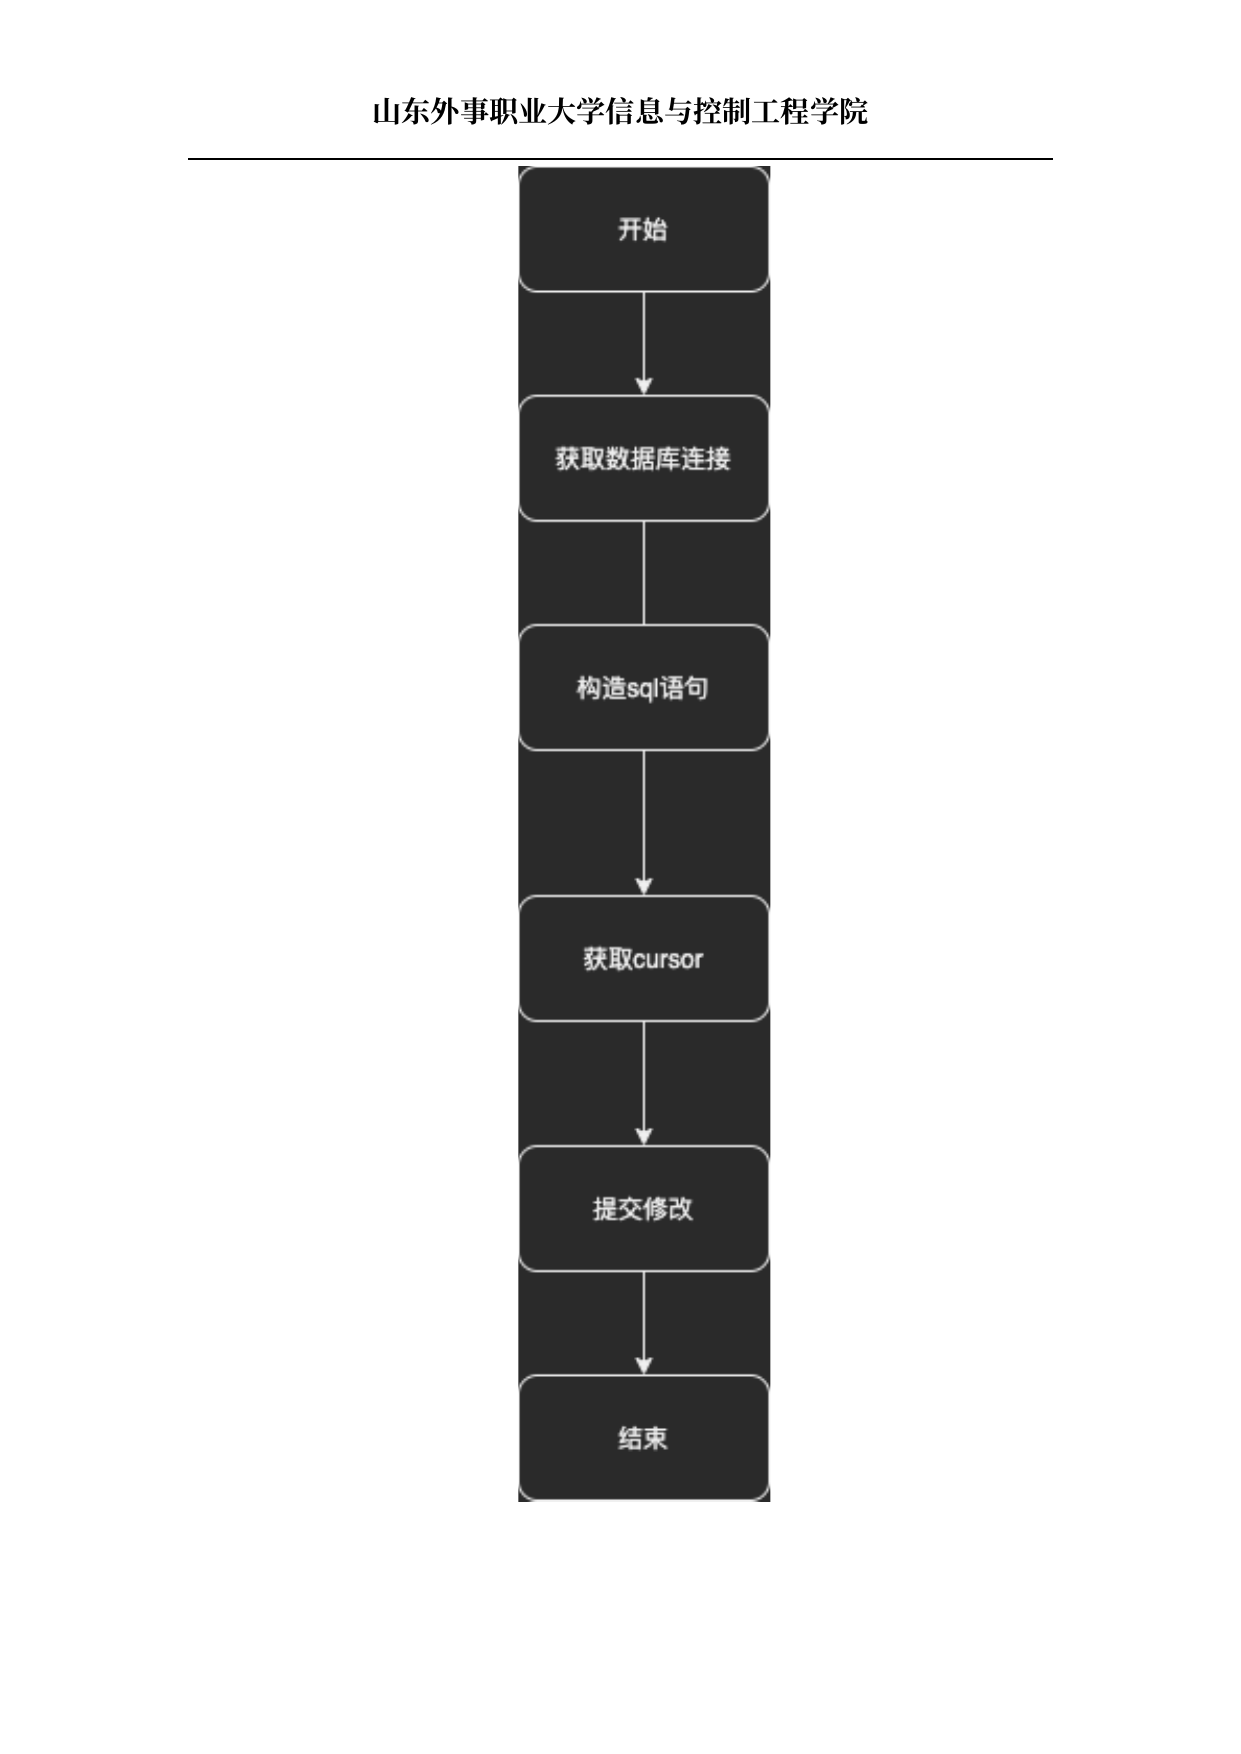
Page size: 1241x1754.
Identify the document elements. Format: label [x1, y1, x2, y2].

picture [518, 166, 771, 1502]
